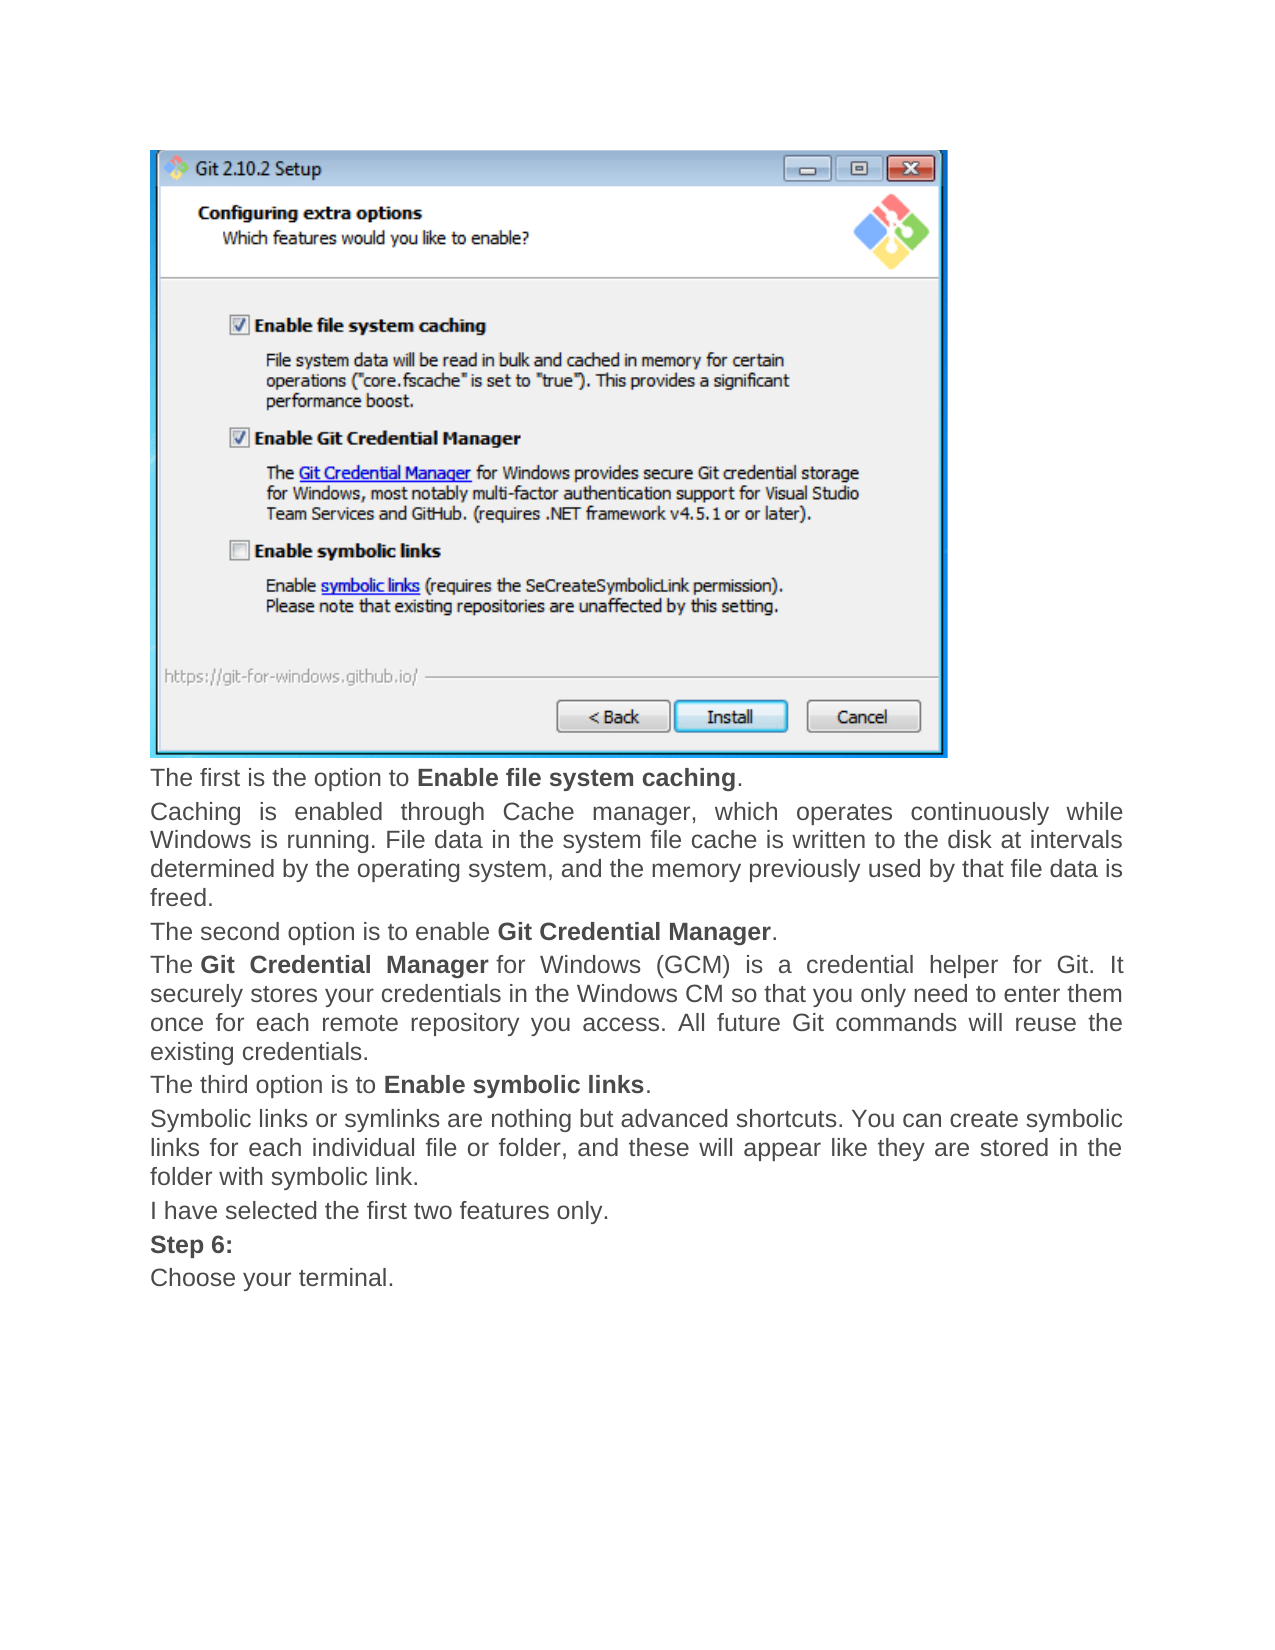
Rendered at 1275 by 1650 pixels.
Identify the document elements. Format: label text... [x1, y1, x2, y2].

text The second option is to enable Git Credential Manager. [150, 917, 1125, 945]
text I have selected the first two features only. [150, 1196, 1125, 1224]
text The Git Credential Manager for Windows (GCM) is a credential helper for Git. It securely stores your credentials in the Windows CM so that you only need to enter them once for each remote repository you access. All future Git commands will reuse the existing credentials. [150, 950, 1125, 1065]
text Choose your terminal. [150, 1263, 1125, 1292]
picture [150, 150, 948, 758]
text The third option is to Enable symbolic links. [150, 1071, 1125, 1099]
text The first is the option to Enable file system caching. [150, 763, 1125, 791]
text Step 6: [150, 1229, 1125, 1258]
text Symbolic links or symlinks are nothing but advanced shortcuts. You can create symbolic links for each individual file or folder, and these will appear like they are stored in the folder with symbolic link. [150, 1104, 1125, 1191]
text Caching is enabled through Cache manager, which operates continuously while Windows is running. File data in the system file cache is written to the disk at intervals determined by the operating system, and the memory previously used by that file data is freed. [150, 796, 1125, 911]
